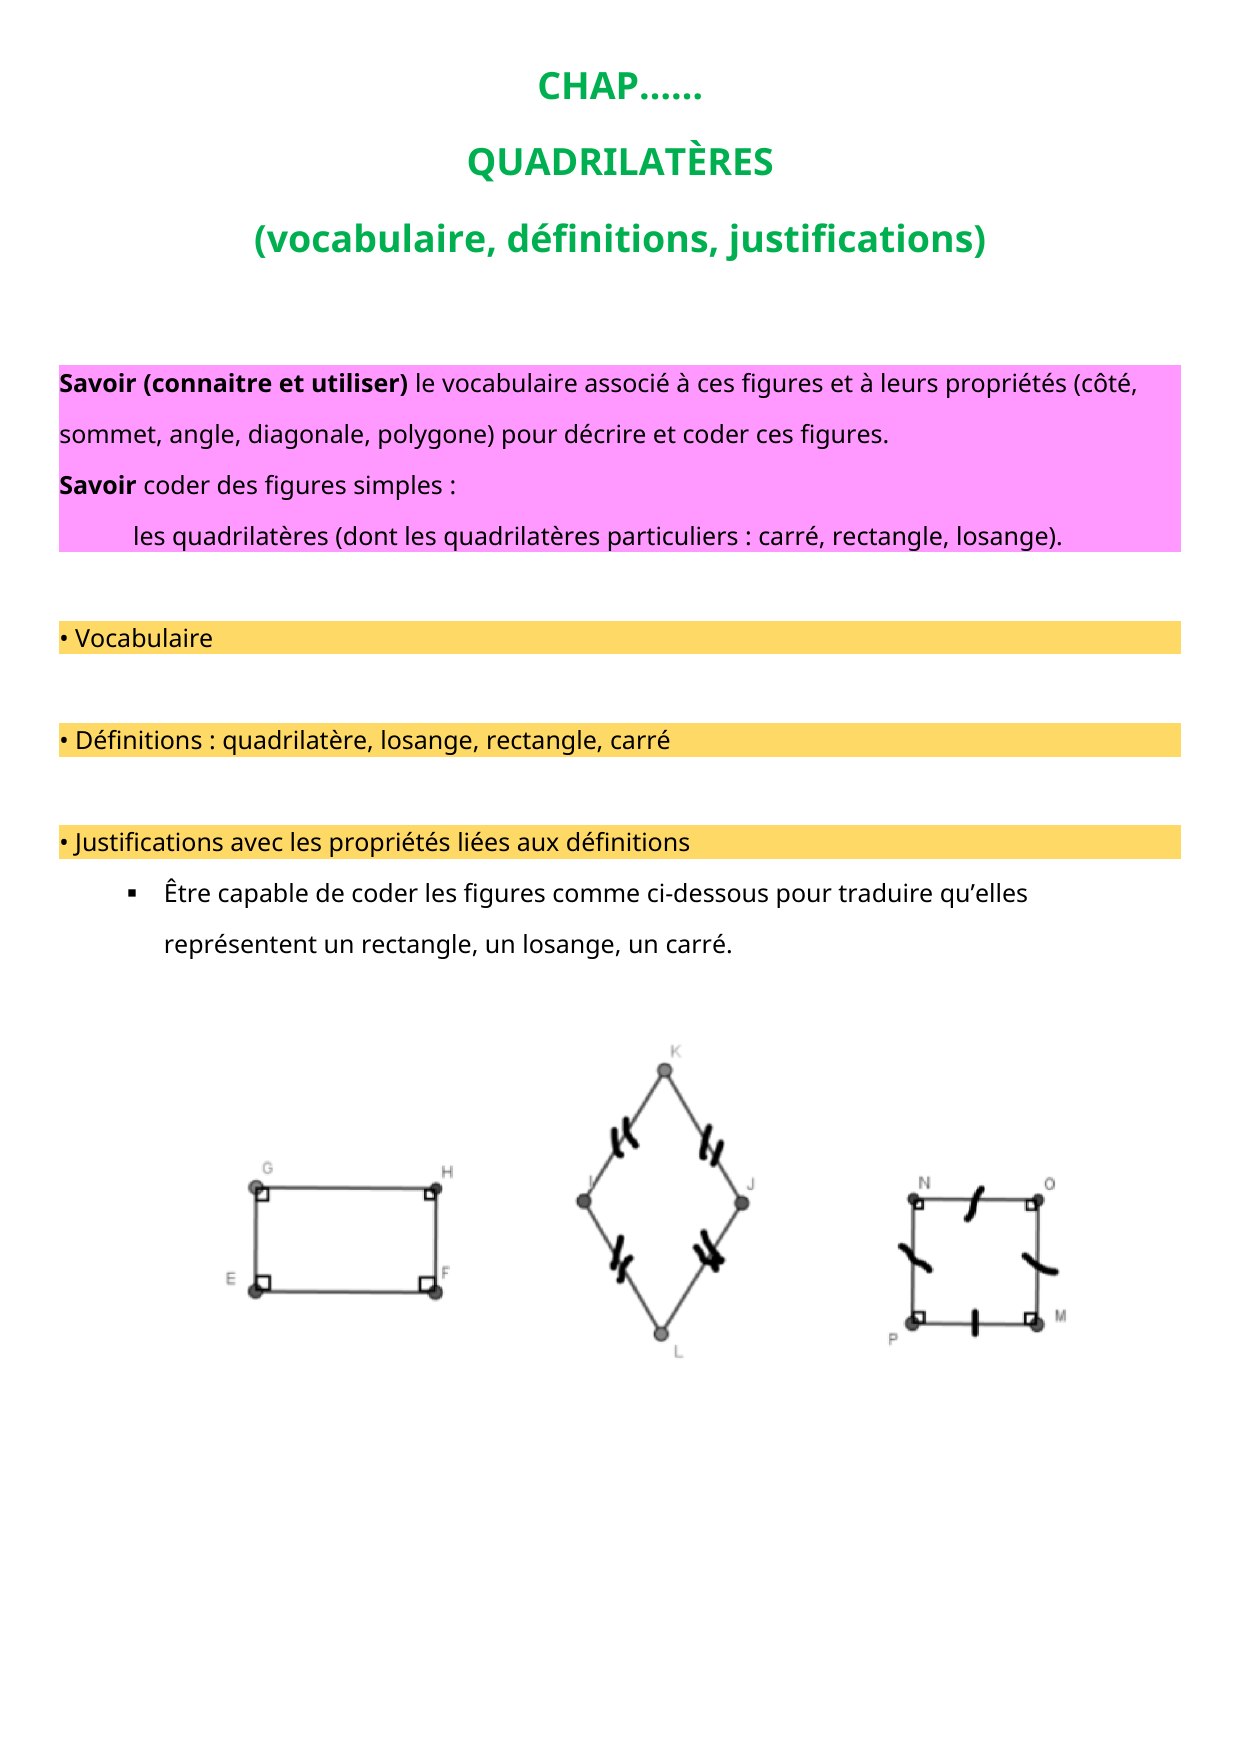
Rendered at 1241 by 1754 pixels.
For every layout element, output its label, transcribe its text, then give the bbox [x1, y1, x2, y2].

text les quadrilatères (dont les quadrilatères particuliers : carré, rectangle, losange). [59, 518, 1181, 552]
text • Vocabulaire [59, 621, 1181, 654]
text • Définitions : quadrilatère, losange, rectangle, carré [59, 723, 1181, 757]
text Savoir (connaitre et utiliser) le vocabulaire associé à ces figures et à leurs propriétés (côté, sommet, angle, diagonale, polygone) pour décrire et coder ces figures. [59, 365, 1181, 450]
text CHAP…… [59, 59, 1181, 110]
picture [219, 1017, 1084, 1370]
text QUADRILATÈRES [59, 136, 1181, 187]
list Être capable de coder les figures comme ci-dessous pour traduire qu’elles représentent un rectangle, un losange, un carré. [126, 876, 1181, 961]
text • Justifications avec les propriétés liées aux définitions [59, 825, 1181, 859]
text (vocabulaire, définitions, justifications) [59, 212, 1181, 263]
text Savoir coder des figures simples : [59, 467, 1181, 501]
